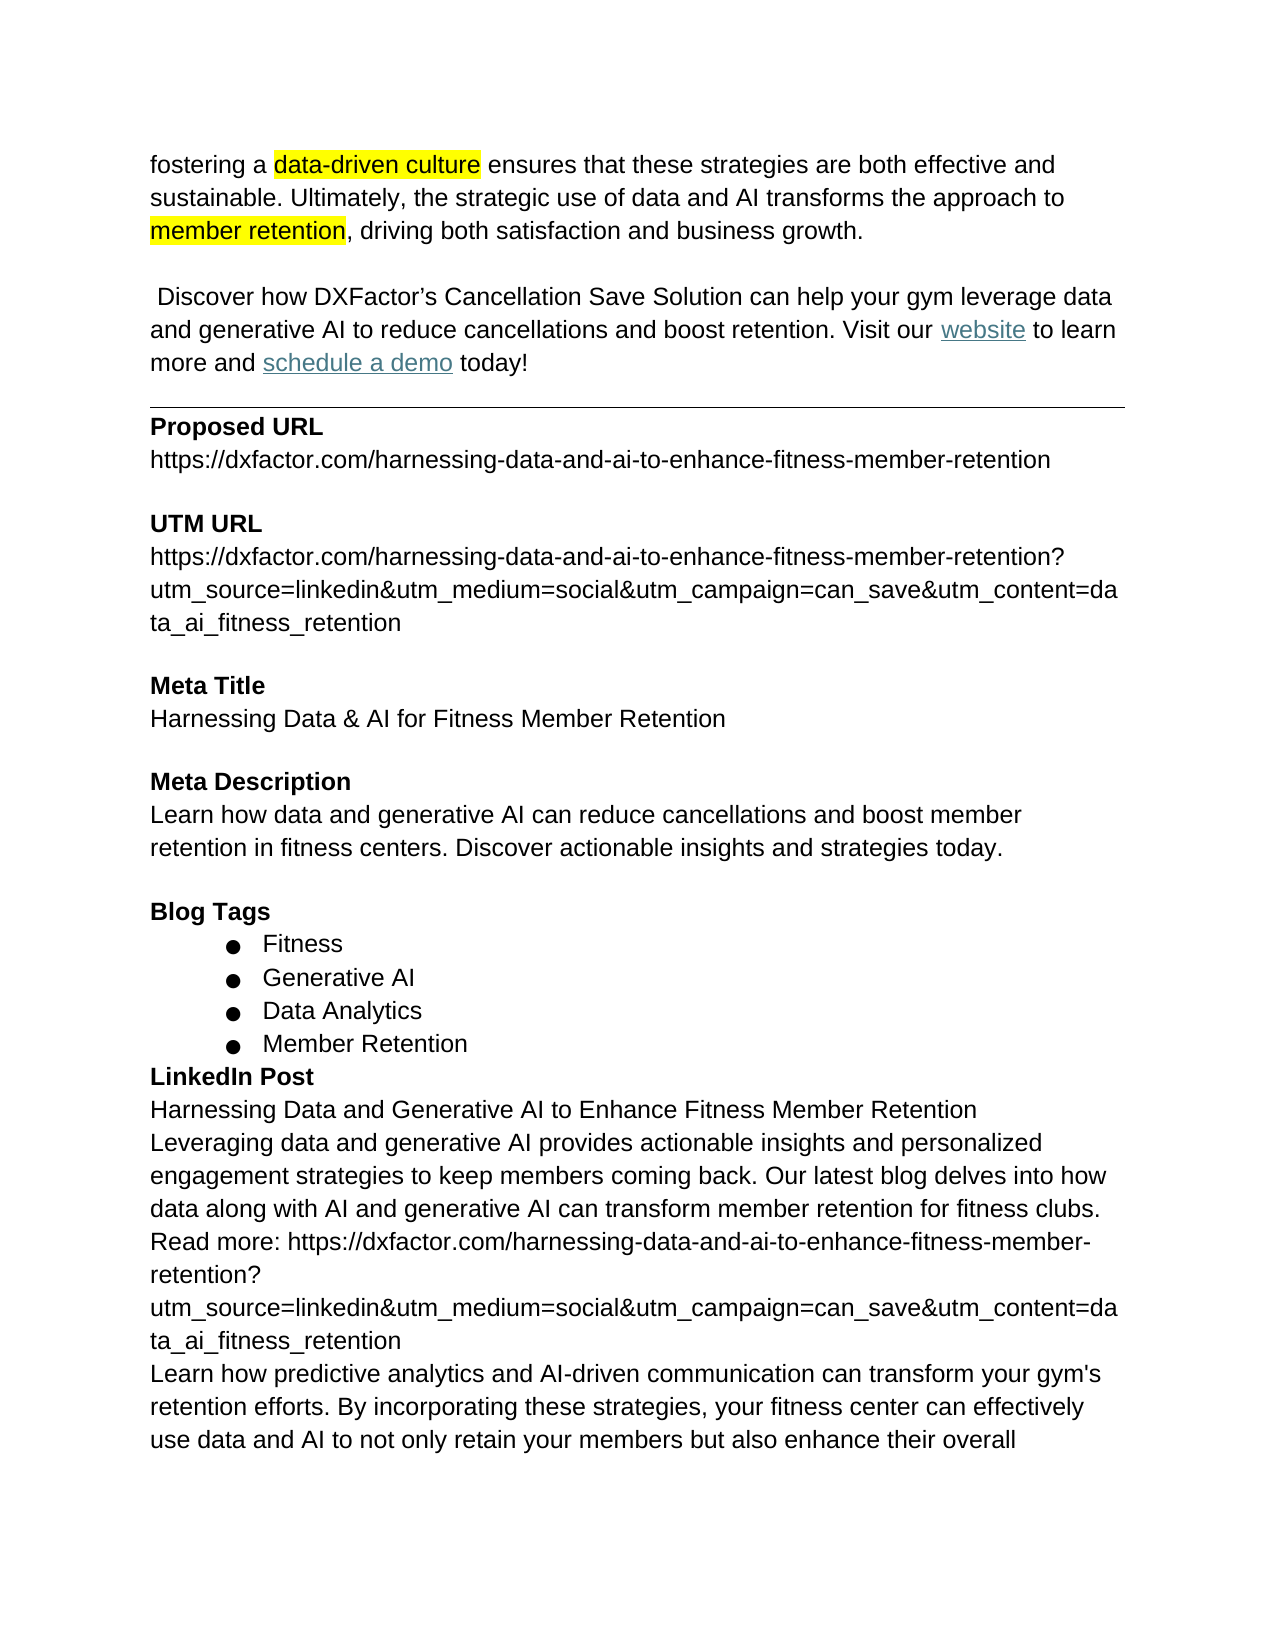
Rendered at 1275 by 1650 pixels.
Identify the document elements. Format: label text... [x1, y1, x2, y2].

text UTM URL [150, 509, 1125, 537]
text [150, 1359, 1125, 1454]
list Generative AI [225, 963, 1125, 991]
text Proposed URL [150, 412, 1125, 441]
text Leveraging data and generative AI provides actionable insights and personalized engagement strategies to keep members coming back. Our latest blog delves into how data along with AI and generative AI can transform member retention for fitness clubs. [150, 1128, 1125, 1223]
text https://dxfactor.com/harnessing-data-and-ai-to-enhance-fitness-member-retention?utm_source=linkedin&utm_medium=social&utm_campaign=can_save&utm_content=data_ai_fitness_retention [150, 542, 1125, 636]
text Harnessing Data and Generative AI to Enhance Fitness Member Retention [150, 1095, 1125, 1124]
list Data Analytics [225, 996, 1125, 1024]
list Fitness [225, 929, 1125, 958]
text https://dxfactor.com/harnessing-data-and-ai-to-enhance-fitness-member-retention [150, 445, 1125, 474]
text Blog Tags [150, 896, 1125, 925]
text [150, 150, 1125, 377]
list Member Retention [225, 1029, 1125, 1058]
text Meta Title [150, 671, 1125, 700]
text Learn how data and generative AI can reduce cancellations and boost member retention in fitness centers. Discover actionable insights and strategies today. [150, 800, 1125, 862]
text Harnessing Data & AI for Fitness Member Retention [150, 704, 1125, 733]
text Read more: https://dxfactor.com/harnessing-data-and-ai-to-enhance-fitness-member-retention?utm_source=linkedin&utm_medium=social&utm_campaign=can_save&utm_content=data_ai_fitness_retention [150, 1227, 1125, 1355]
text Meta Description [150, 767, 1125, 796]
text LinkedIn Post [150, 1062, 1125, 1091]
